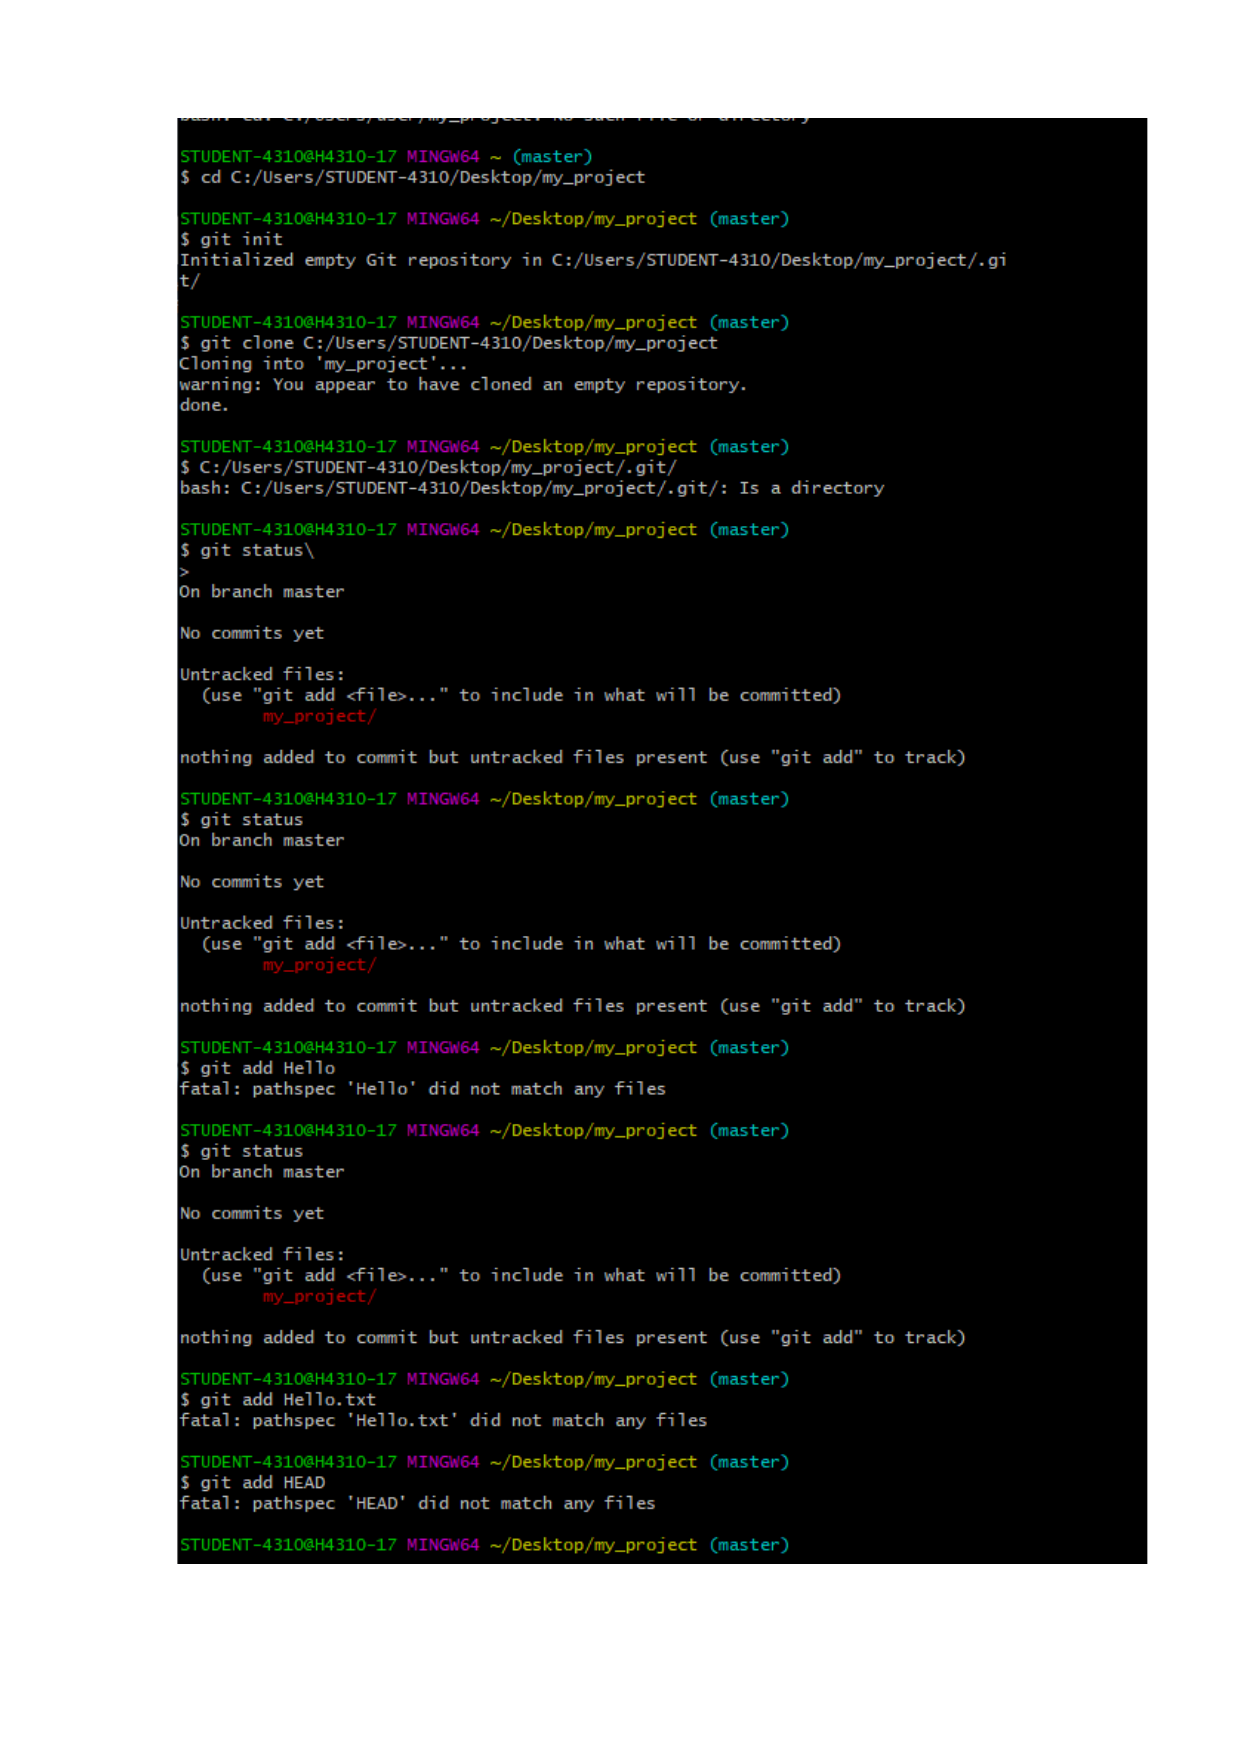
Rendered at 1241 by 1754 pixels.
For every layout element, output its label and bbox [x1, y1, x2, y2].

picture [177, 118, 1148, 1564]
